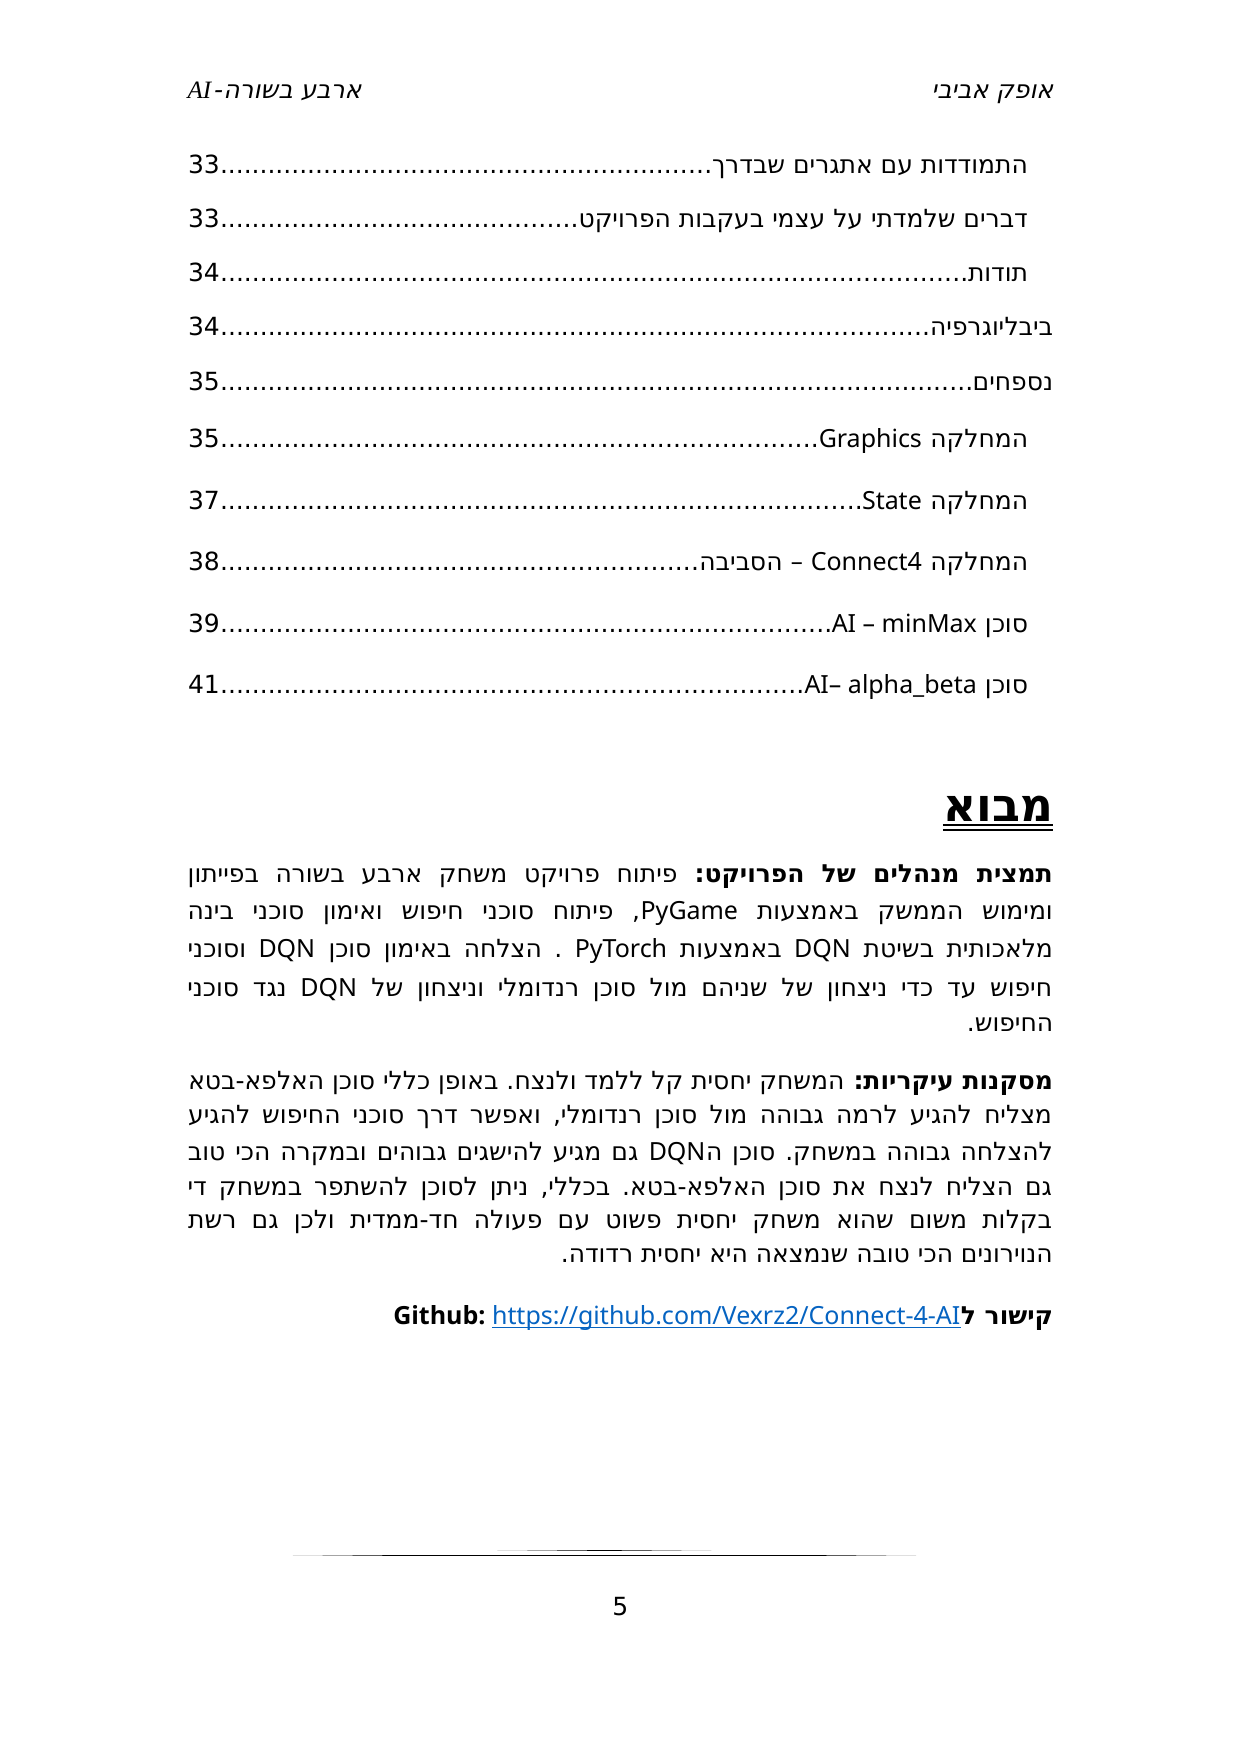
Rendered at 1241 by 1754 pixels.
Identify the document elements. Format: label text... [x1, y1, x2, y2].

list מסקנות עיקריות: המשחק יחסית קל ללמד ולנצח. באופן כללי סוכן האלפא-בטא מצליח להגיע לרמה גבוהה מול סוכן רנדומלי, ואפשר דרך סוכני החיפוש להגיע להצלחה גבוהה במשחק. סוכן הDQN גם מגיע להישגים גבוהים ובמקרה הכי טוב גם הצליח לנצח את סוכן האלפא-בטא. בכללי, ניתן לסוכן להשתפר במשחק די בקלות משום שהוא משחק יחסית פשוט עם פעולה חד-ממדית ולכן גם רשת הנוירונים הכי טובה שנמצאה היא יחסית רדודה. [187, 1067, 1053, 1268]
subtitle מבוא [187, 779, 1053, 832]
list קישור לGithub: https://github.com/Vexrz2/Connect-4-AI [187, 1298, 1053, 1332]
list תמצית מנהלים של הפרויקט: פיתוח פרויקט משחק ארבע בשורה בפייתון ומימוש הממשק באמצעות PyGame, פיתוח סוכני חיפוש ואימון סוכני בינה מלאכותית בשיטת DQN באמצעות PyTorch . הצלחה באימון סוכן DQN וסוכני חיפוש עד כדי ניצחון של שניהם מול סוכן רנדומלי וניצחון של DQN נגד סוכני החיפוש. [187, 859, 1053, 1037]
